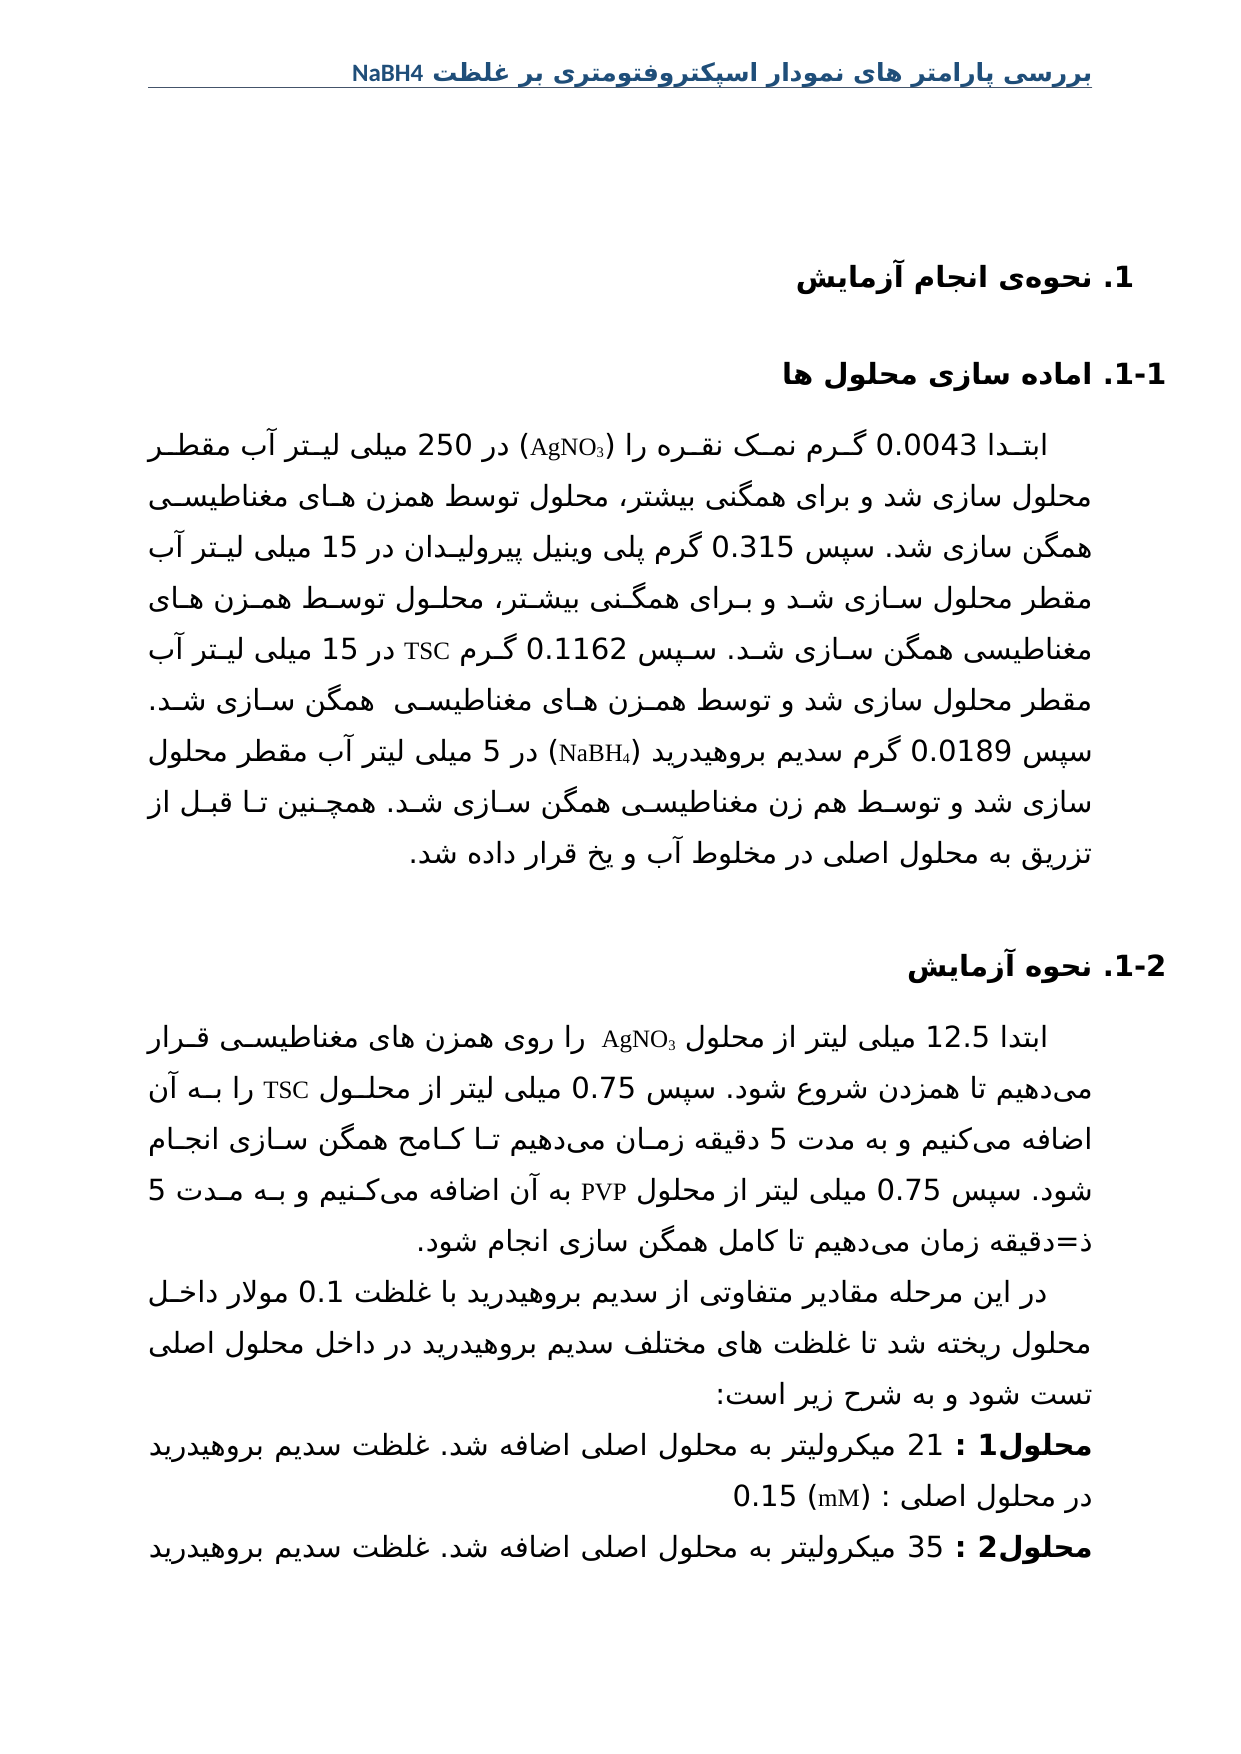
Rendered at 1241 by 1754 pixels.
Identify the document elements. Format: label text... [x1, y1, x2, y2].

text محلول1 : 21 میکرولیتر به محلول اصلی اضافه شد. غلظت سدیم بروهیدرید در محلول اصلی : (mM) 0.15 [148, 1428, 1092, 1513]
subtitle نحوه آزمایش [148, 949, 1092, 983]
text ابتدا 12.5 میلی لیتر از محلول AgNO3 را روی همزن های مغناطیسی قرار می‌دهیم تا همزدن شروع شود. سپس 0.75 میلی لیتر از محلول TSC را به آن اضافه می‌کنیم و به مدت 5 دقیقه زمان می‌دهیم تا کامح همگن سازی انجام شود. سپس 0.75 میلی لیتر از محلول PVP به آن اضافه می‌کنیم و به مدت 5 ذ=دقیقه زمان می‌دهیم تا کامل همگن سازی انجام شود. [148, 1021, 1092, 1258]
text در این مرحله مقادیر متفاوتی از سدیم بروهیدرید با غلظت 0.1 مولار داخل محلول ریخته شد تا غلظت های مختلف سدیم بروهیدرید در داخل محلول اصلی تست شود و به شرح زیر است: [148, 1276, 1092, 1411]
subtitle نحوه‌ی انجام آزمایش [148, 261, 1092, 294]
text ابتدا 0.0043 گرم نمک نقره را (AgNO3) در 250 میلی لیتر آب مقطر محلول سازی شد و برای همگنی بیشتر، محلول توسط همزن های مغناطیسی همگن سازی شد. سپس 0.315 گرم پلی وینیل پیرولیدان در 15 میلی لیتر آب مقطر محلول سازی شد و برای همگنی بیشتر، محلول توسط همزن های مغناطیسی همگن سازی شد. سپس 0.1162 گرم TSC در 15 میلی لیتر آب مقطر محلول سازی شد و توسط همزن های مغناطیسی همگن سازی شد. سپس 0.0189 گرم سدیم بروهیدرید (NaBH4) در 5 میلی لیتر آب مقطر محلول سازی شد و توسط هم زن مغناطیسی همگن سازی شد. همچنین تا قبل از تزریق به محلول اصلی در مخلوط آب و یخ قرار داده شد. [148, 428, 1092, 870]
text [148, 1530, 1092, 1564]
subtitle اماده سازی محلول ها [148, 357, 1092, 391]
